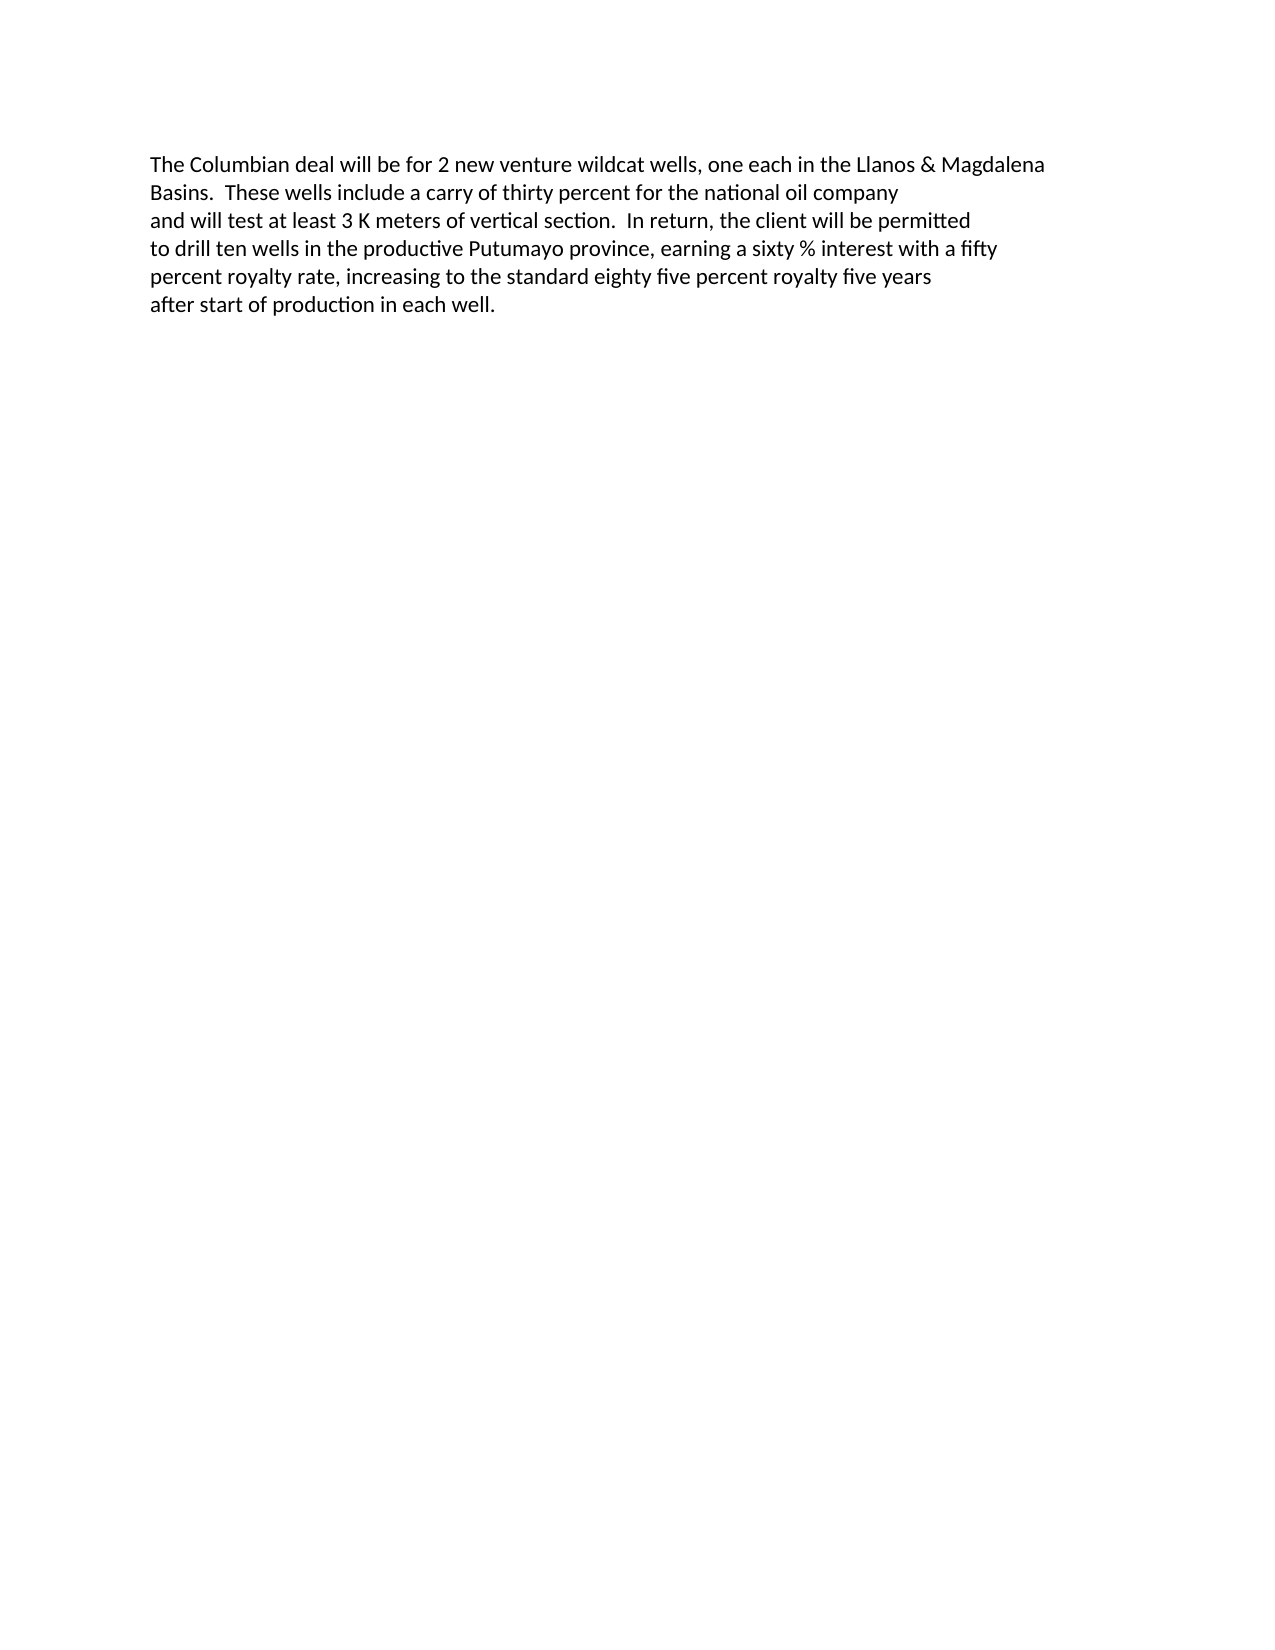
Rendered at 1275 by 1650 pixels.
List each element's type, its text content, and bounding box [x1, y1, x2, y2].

text Basins. These wells include a carry of thirty percent for the national oil company [150, 178, 1125, 206]
text after start of production in each well. [150, 290, 1125, 318]
text percent royalty rate, increasing to the standard eighty five percent royalty five years [150, 262, 1125, 290]
text and will test at least 3 K meters of vertical section. In return, the client will be permitted [150, 206, 1125, 234]
text The Columbian deal will be for 2 new venture wildcat wells, one each in the Llanos & Magdalena [150, 150, 1125, 178]
text to drill ten wells in the productive Putumayo province, earning a sixty % interest with a fifty [150, 234, 1125, 262]
